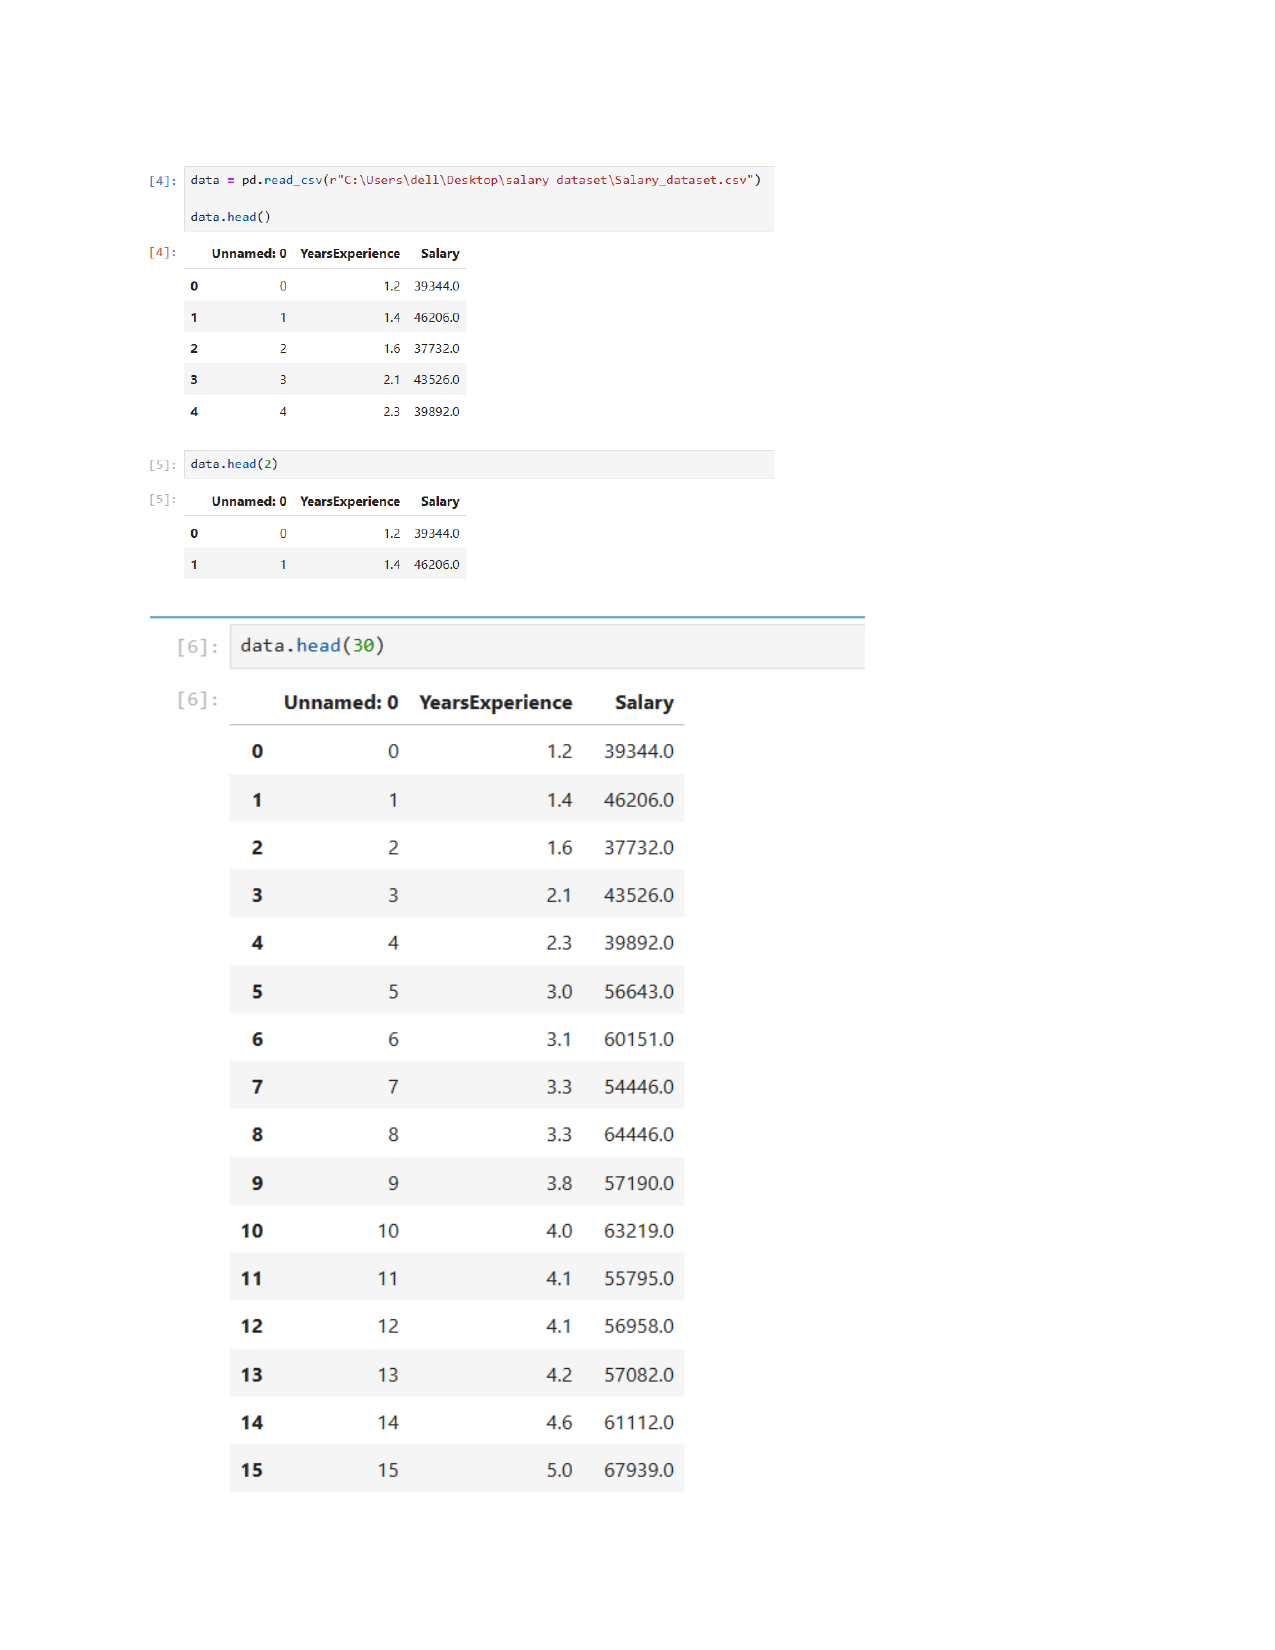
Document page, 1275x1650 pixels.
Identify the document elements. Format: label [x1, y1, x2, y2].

picture [150, 605, 865, 1497]
picture [150, 150, 774, 584]
